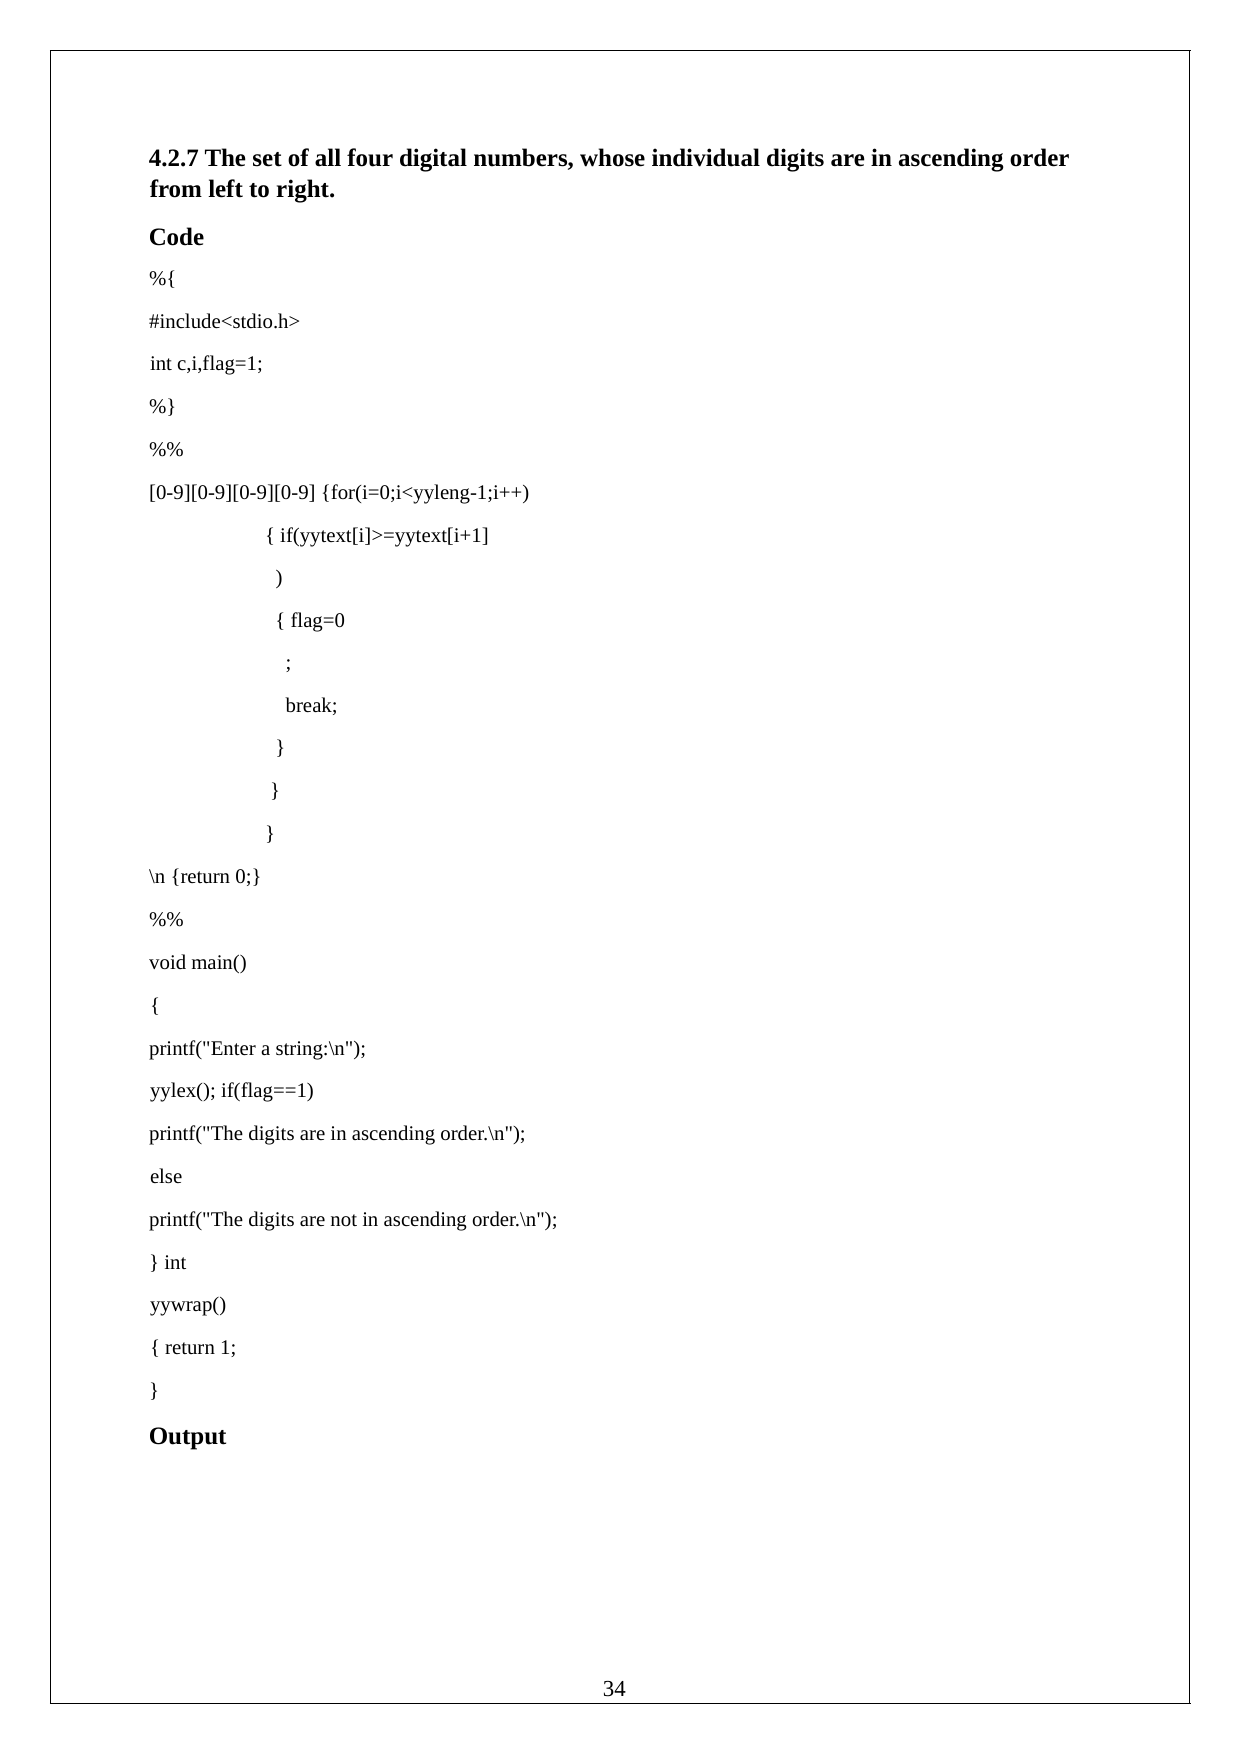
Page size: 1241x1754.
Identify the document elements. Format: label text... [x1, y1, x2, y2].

text 4.2.7 The set of all four digital numbers, whose individual digits are in ascending order from left to right. [148, 143, 1085, 203]
text } [265, 821, 1086, 845]
text %{ [149, 266, 1086, 290]
text \n {return 0;} [149, 864, 1086, 888]
text { if(yytext[i]>=yytext[i+1]) [265, 522, 491, 589]
text %} [149, 394, 1086, 418]
text } [149, 1378, 1086, 1402]
text #include<stdio.h> int c,i,flag=1; [149, 309, 322, 375]
text %% [149, 437, 1086, 461]
text %% [149, 907, 1086, 931]
text void main() { [149, 949, 257, 1017]
text } [275, 735, 1086, 759]
text printf("Enter a string:\n"); yylex(); if(flag==1) [149, 1036, 367, 1102]
text { flag=0; break; [275, 607, 345, 717]
text Output [148, 1421, 1085, 1450]
text printf("The digits are in ascending order.\n"); else [149, 1121, 560, 1188]
text } [270, 778, 1086, 802]
text printf("The digits are not in ascending order.\n"); [149, 1207, 1086, 1231]
text } int yywrap() { return 1; [149, 1249, 253, 1359]
text Code [148, 222, 1085, 251]
text [0-9][0-9][0-9][0-9] {for(i=0;i<yyleng-1;i++) [149, 479, 1086, 504]
